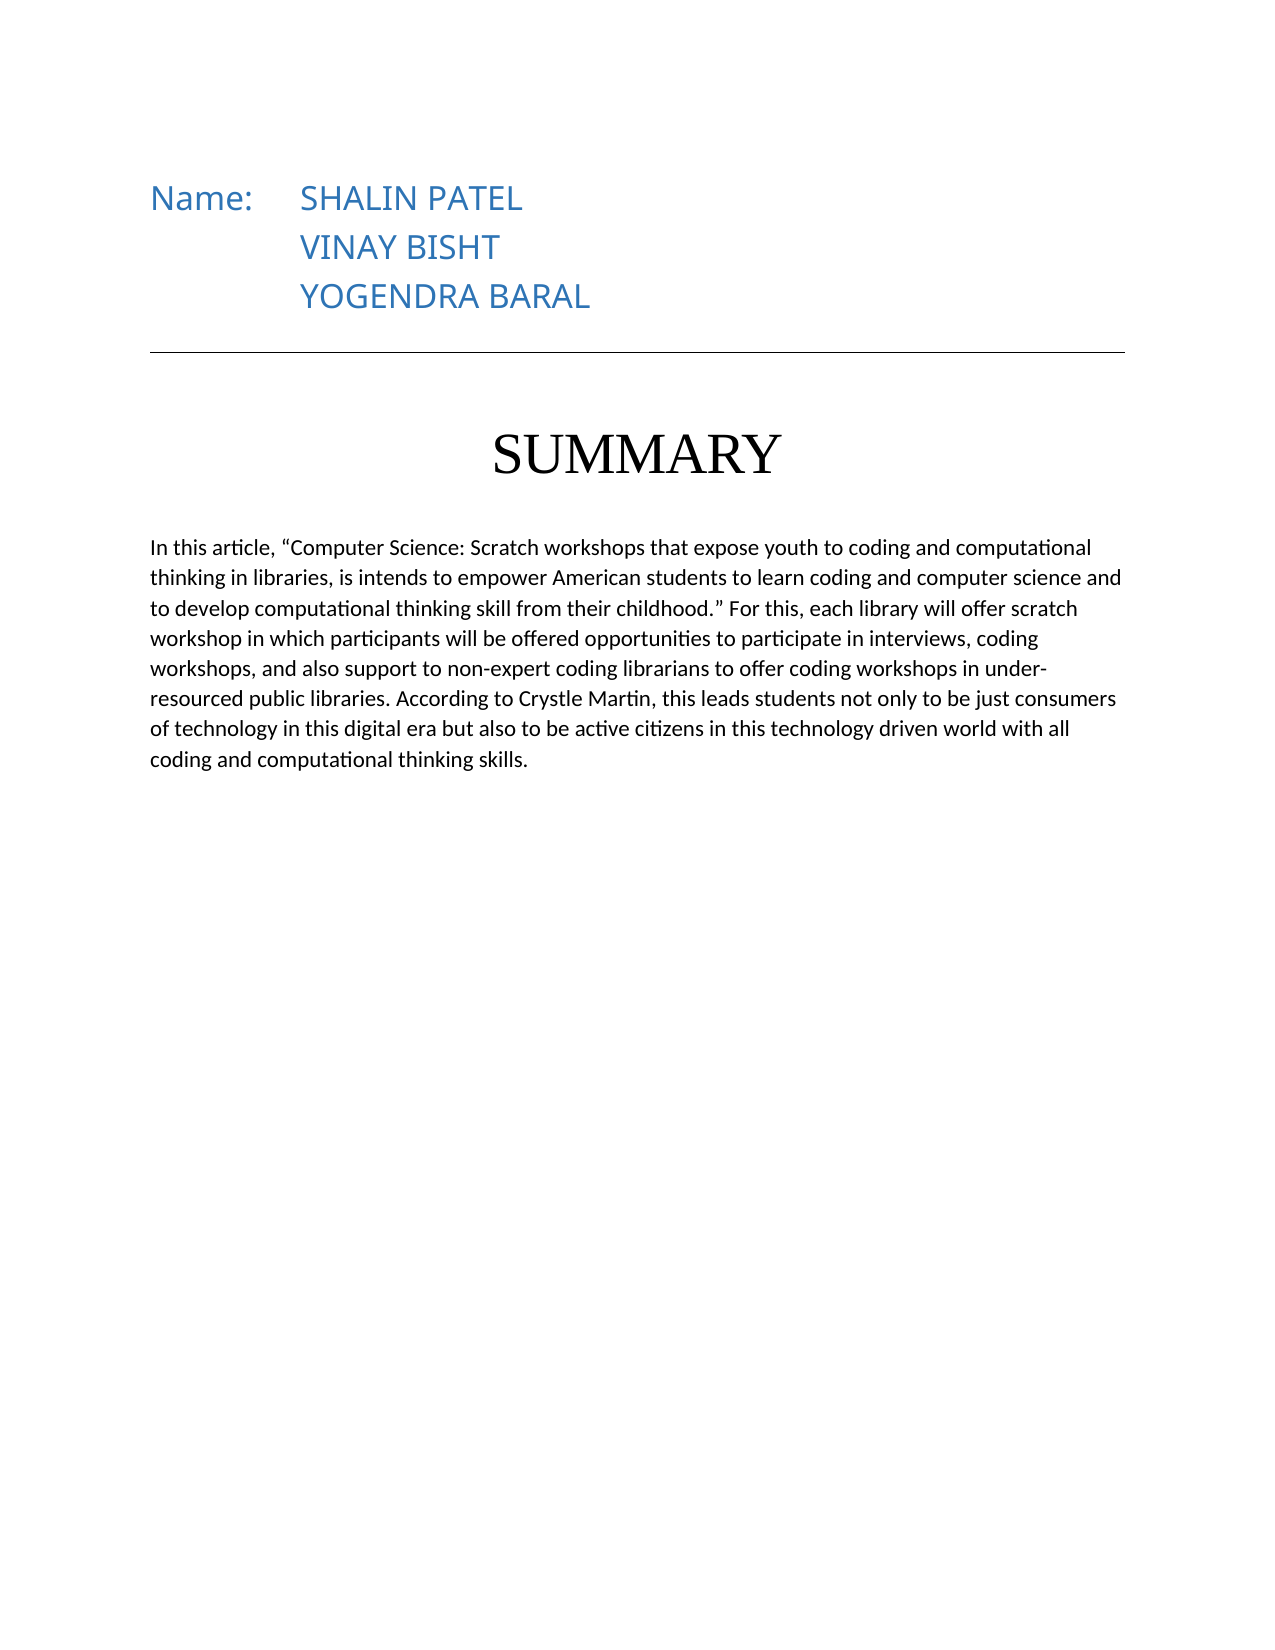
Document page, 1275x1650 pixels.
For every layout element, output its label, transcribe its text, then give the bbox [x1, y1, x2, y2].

subtitle YOGENDRA BARAL [150, 273, 1125, 318]
text In this article, “Computer Science: Scratch workshops that expose youth to coding and computational thinking in libraries, is intends to empower American students to learn coding and computer science and to develop computational thinking skill from their childhood.” For this, each library will offer scratch workshop in which participants will be offered opportunities to participate in interviews, coding workshops, and also support to non-expert coding librarians to offer coding workshops in under-resourced public libraries. According to Crystle Martin, this leads students not only to be just consumers of technology in this digital era but also to be active citizens in this technology driven world with all coding and computational thinking skills. [150, 533, 1125, 773]
subtitle VINAY BISHT [150, 224, 1125, 269]
title SUMMARY [150, 419, 1125, 486]
subtitle Name: SHALIN PATEL [150, 175, 1125, 220]
